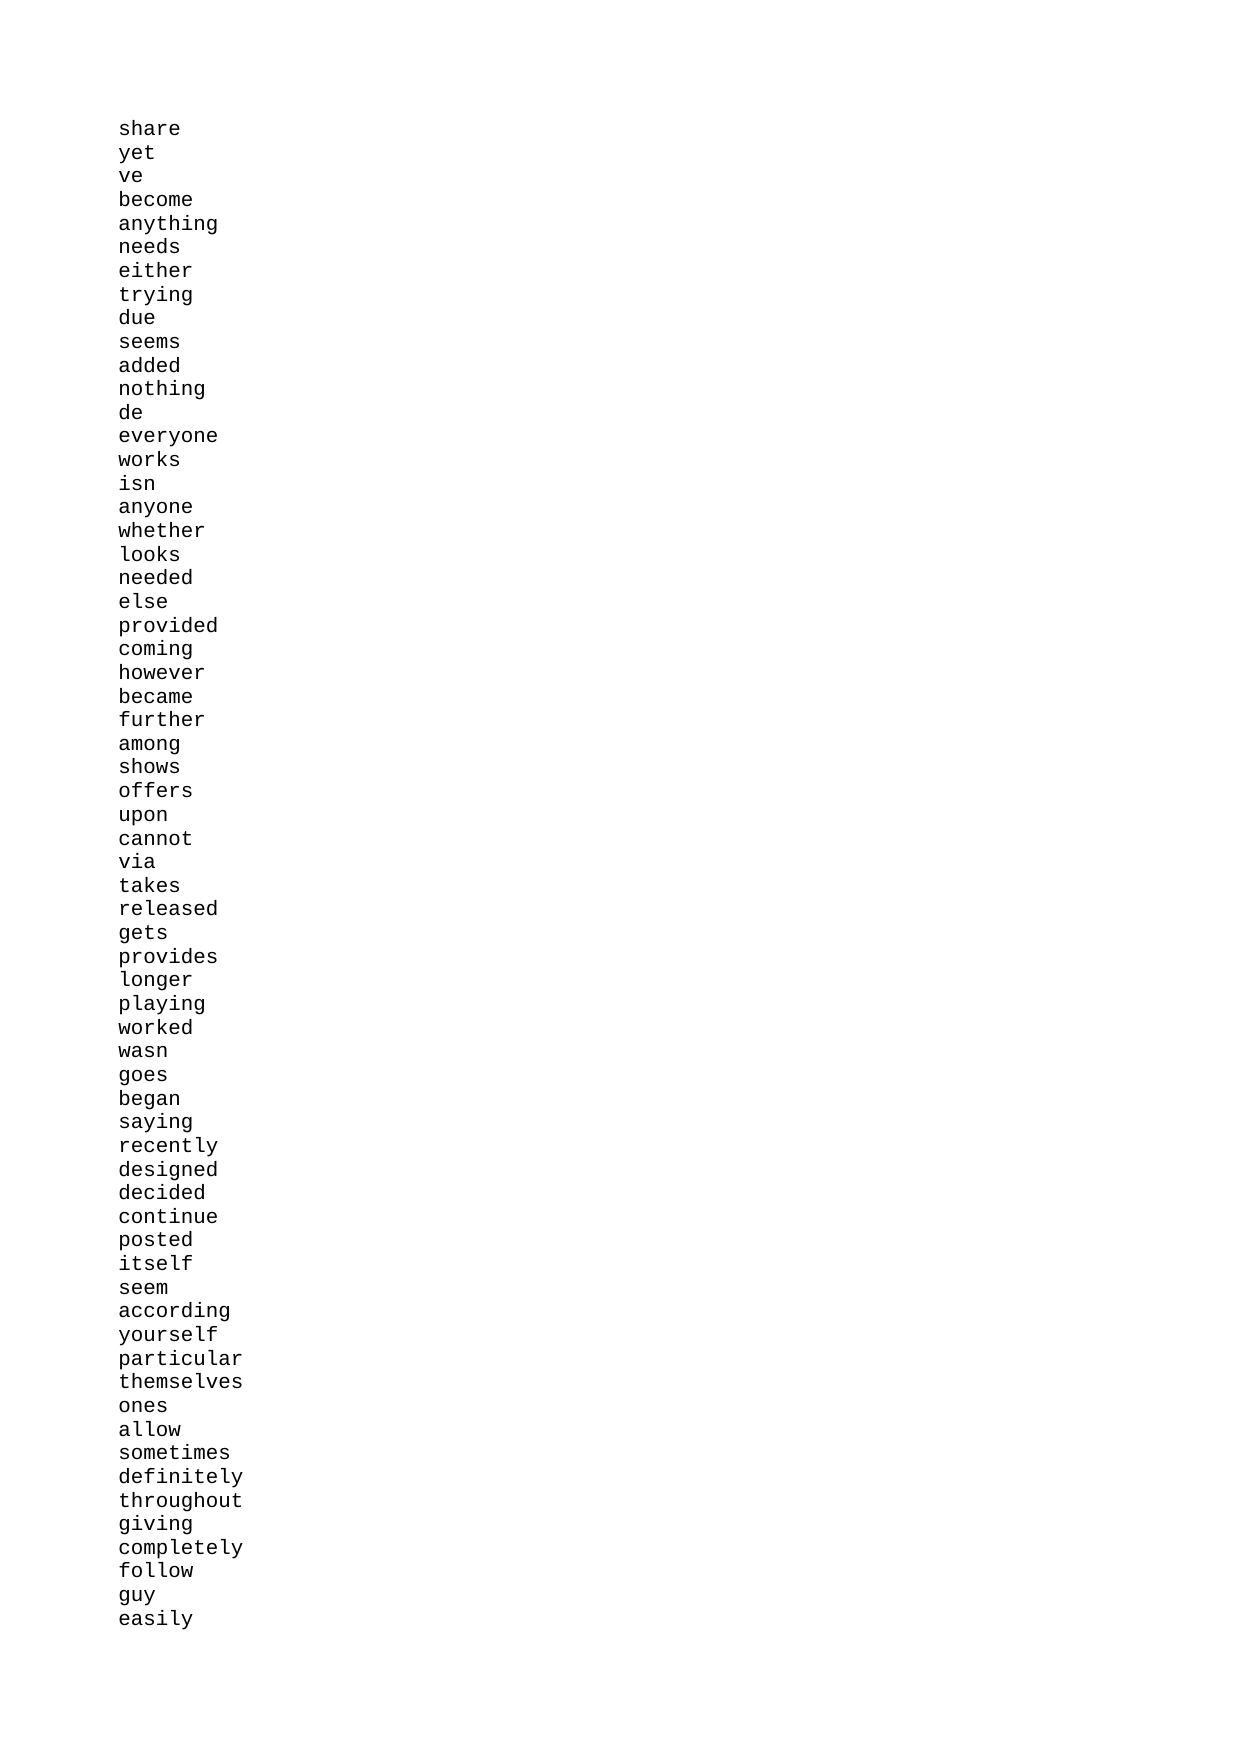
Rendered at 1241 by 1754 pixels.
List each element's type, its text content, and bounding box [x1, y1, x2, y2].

text everyone [118, 426, 1122, 449]
text posted [118, 1229, 1122, 1253]
text began [118, 1088, 1122, 1111]
text offers [118, 780, 1122, 804]
text itself [118, 1253, 1122, 1277]
text became [118, 686, 1122, 709]
text seem [118, 1277, 1122, 1300]
text according [118, 1300, 1122, 1324]
text wasn [118, 1040, 1122, 1064]
text needs [118, 236, 1122, 260]
text completely [118, 1537, 1122, 1561]
text via [118, 851, 1122, 875]
text yourself [118, 1324, 1122, 1348]
text sometimes [118, 1442, 1122, 1466]
text coming [118, 638, 1122, 662]
text shows [118, 757, 1122, 780]
text else [118, 591, 1122, 615]
text whether [118, 520, 1122, 544]
text trying [118, 284, 1122, 307]
text isn [118, 473, 1122, 496]
text released [118, 898, 1122, 922]
text provides [118, 946, 1122, 969]
text however [118, 662, 1122, 686]
text decided [118, 1182, 1122, 1206]
text particular [118, 1348, 1122, 1371]
text definitely [118, 1466, 1122, 1489]
text saying [118, 1111, 1122, 1135]
text gets [118, 922, 1122, 946]
text anyone [118, 496, 1122, 520]
text needed [118, 567, 1122, 591]
text continue [118, 1206, 1122, 1229]
text become [118, 189, 1122, 213]
text goes [118, 1064, 1122, 1088]
text de [118, 402, 1122, 426]
text anything [118, 213, 1122, 236]
text nothing [118, 378, 1122, 402]
text designed [118, 1158, 1122, 1182]
text further [118, 709, 1122, 733]
text cannot [118, 827, 1122, 851]
text added [118, 354, 1122, 378]
text playing [118, 993, 1122, 1017]
text upon [118, 804, 1122, 827]
text longer [118, 969, 1122, 993]
text ones [118, 1395, 1122, 1419]
text throughout [118, 1489, 1122, 1513]
text among [118, 733, 1122, 757]
text takes [118, 875, 1122, 898]
text worked [118, 1017, 1122, 1040]
text works [118, 449, 1122, 473]
text seems [118, 331, 1122, 354]
text share [118, 118, 1122, 142]
text giving [118, 1513, 1122, 1537]
text looks [118, 544, 1122, 567]
text yet [118, 142, 1122, 165]
text ve [118, 165, 1122, 189]
text follow [118, 1561, 1122, 1584]
text themselves [118, 1371, 1122, 1395]
text either [118, 260, 1122, 284]
text guy [118, 1584, 1122, 1608]
text allow [118, 1419, 1122, 1442]
text recently [118, 1135, 1122, 1158]
text easily [118, 1608, 1122, 1631]
text provided [118, 615, 1122, 638]
text due [118, 307, 1122, 331]
